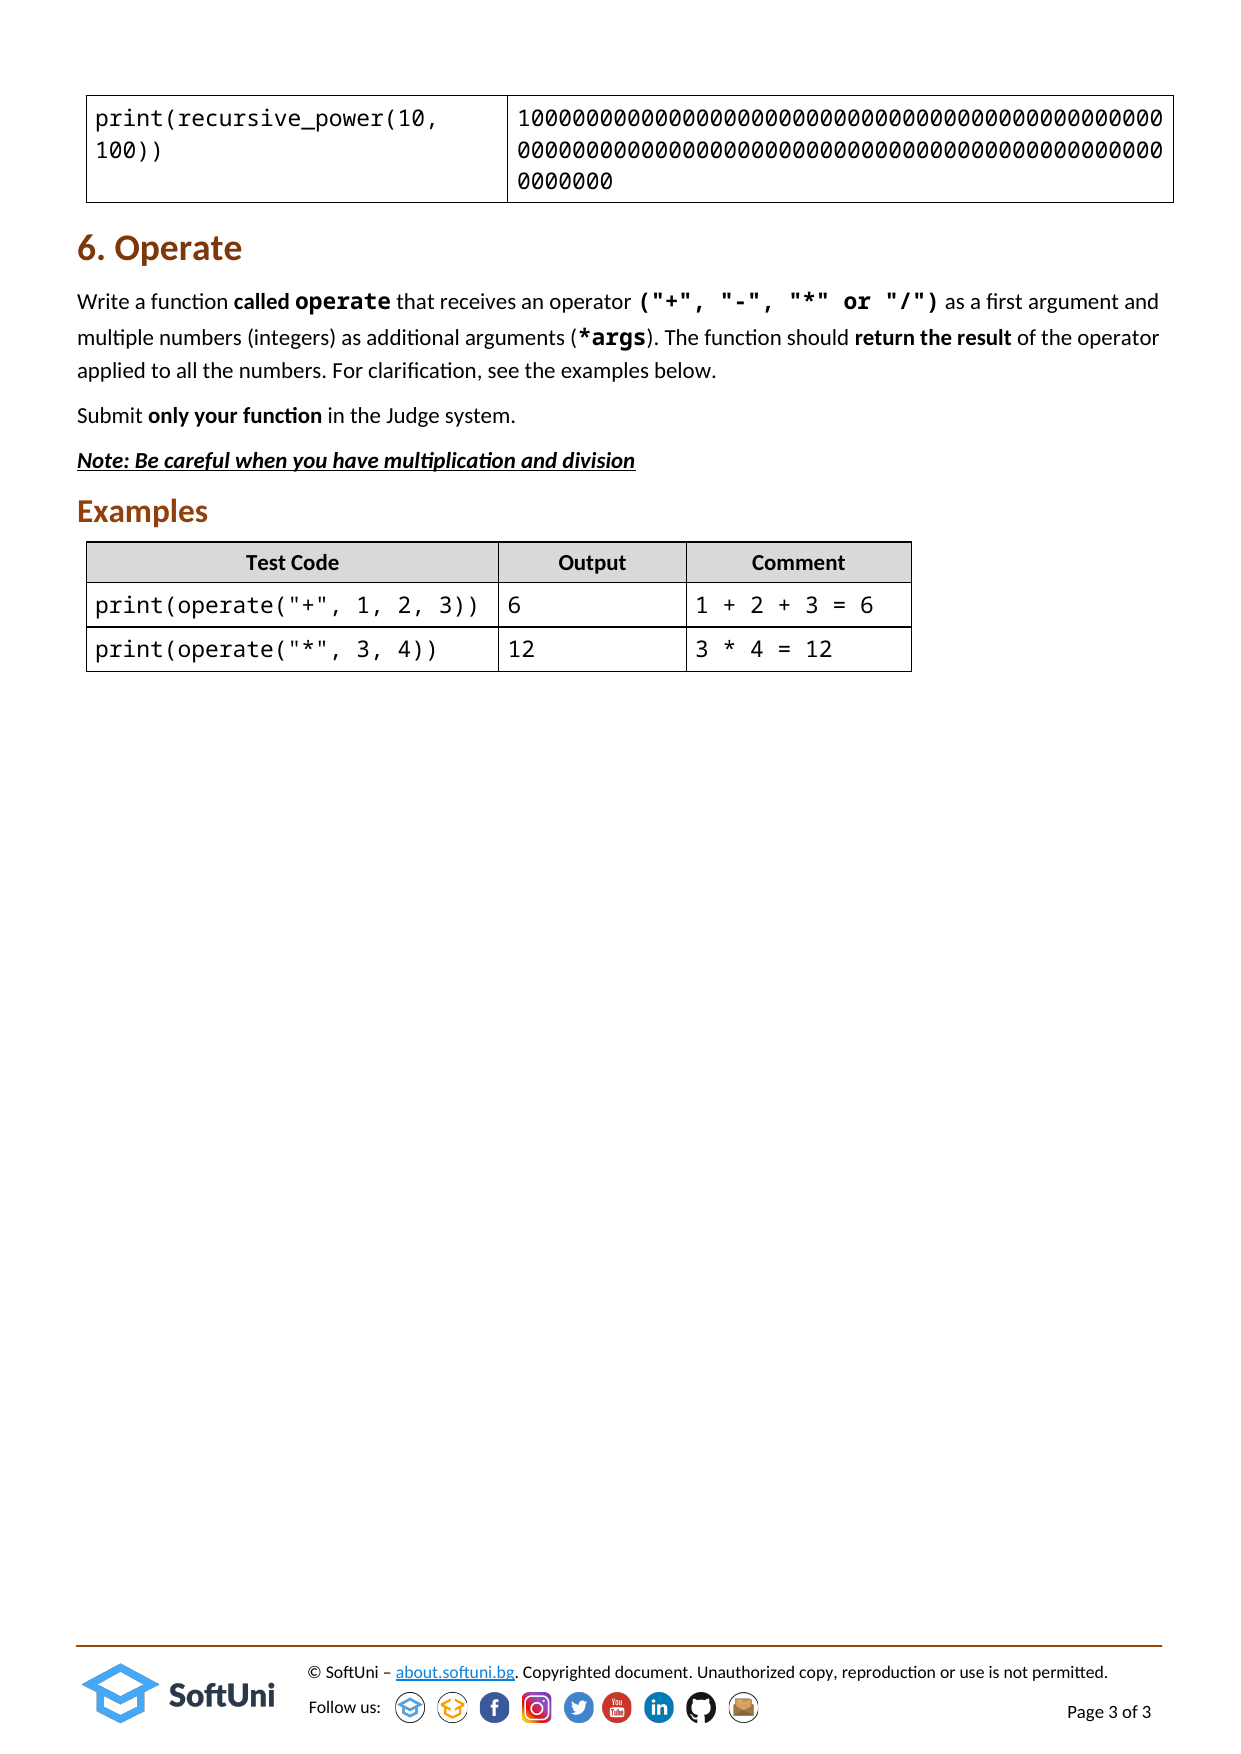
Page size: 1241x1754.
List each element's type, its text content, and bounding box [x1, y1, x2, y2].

subtitle Operate [77, 224, 1163, 270]
table_header Test Code [87, 543, 498, 582]
picture [479, 1692, 510, 1723]
table_cell 12 [499, 628, 686, 671]
table_cell 3 * 4 = 12 [687, 628, 911, 671]
picture [602, 1692, 632, 1723]
picture [75, 1658, 281, 1729]
picture [728, 1692, 759, 1723]
text Note: Be careful when you have multiplication and division [77, 446, 1163, 474]
picture [686, 1692, 716, 1723]
picture [644, 1714, 653, 1723]
picture [665, 1714, 674, 1723]
picture [644, 1692, 653, 1701]
table_cell print(recursive_power(10, 100)) [87, 96, 507, 202]
picture [564, 1692, 594, 1723]
table_cell 6 [499, 583, 686, 626]
table_header Output [499, 543, 686, 582]
table_cell print(operate("*", 3, 4)) [87, 628, 498, 671]
picture [522, 1692, 552, 1723]
picture [395, 1692, 425, 1723]
table_cell 1 + 2 + 3 = 6 [687, 583, 911, 626]
picture [437, 1692, 468, 1723]
table_cell 10000000000000000000000000000000000000000000000000000000000000000000000000000000000000000000000000000 [508, 96, 1173, 202]
table_cell print(operate("+", 1, 2, 3)) [87, 583, 498, 626]
picture [658, 1705, 667, 1714]
picture [665, 1692, 674, 1701]
table_header Comment [687, 543, 911, 582]
text Write a function called operate that receives an operator ("+", "-", "*" or "/") as а first argument and multiple numbers (integers) as additional arguments (*args). The function should return the result of the operator applied to all the numbers. For clarification, see the examples below. [77, 285, 1163, 384]
subtitle Examples [77, 490, 1163, 531]
text Submit only your function in the Judge system. [77, 401, 1163, 429]
